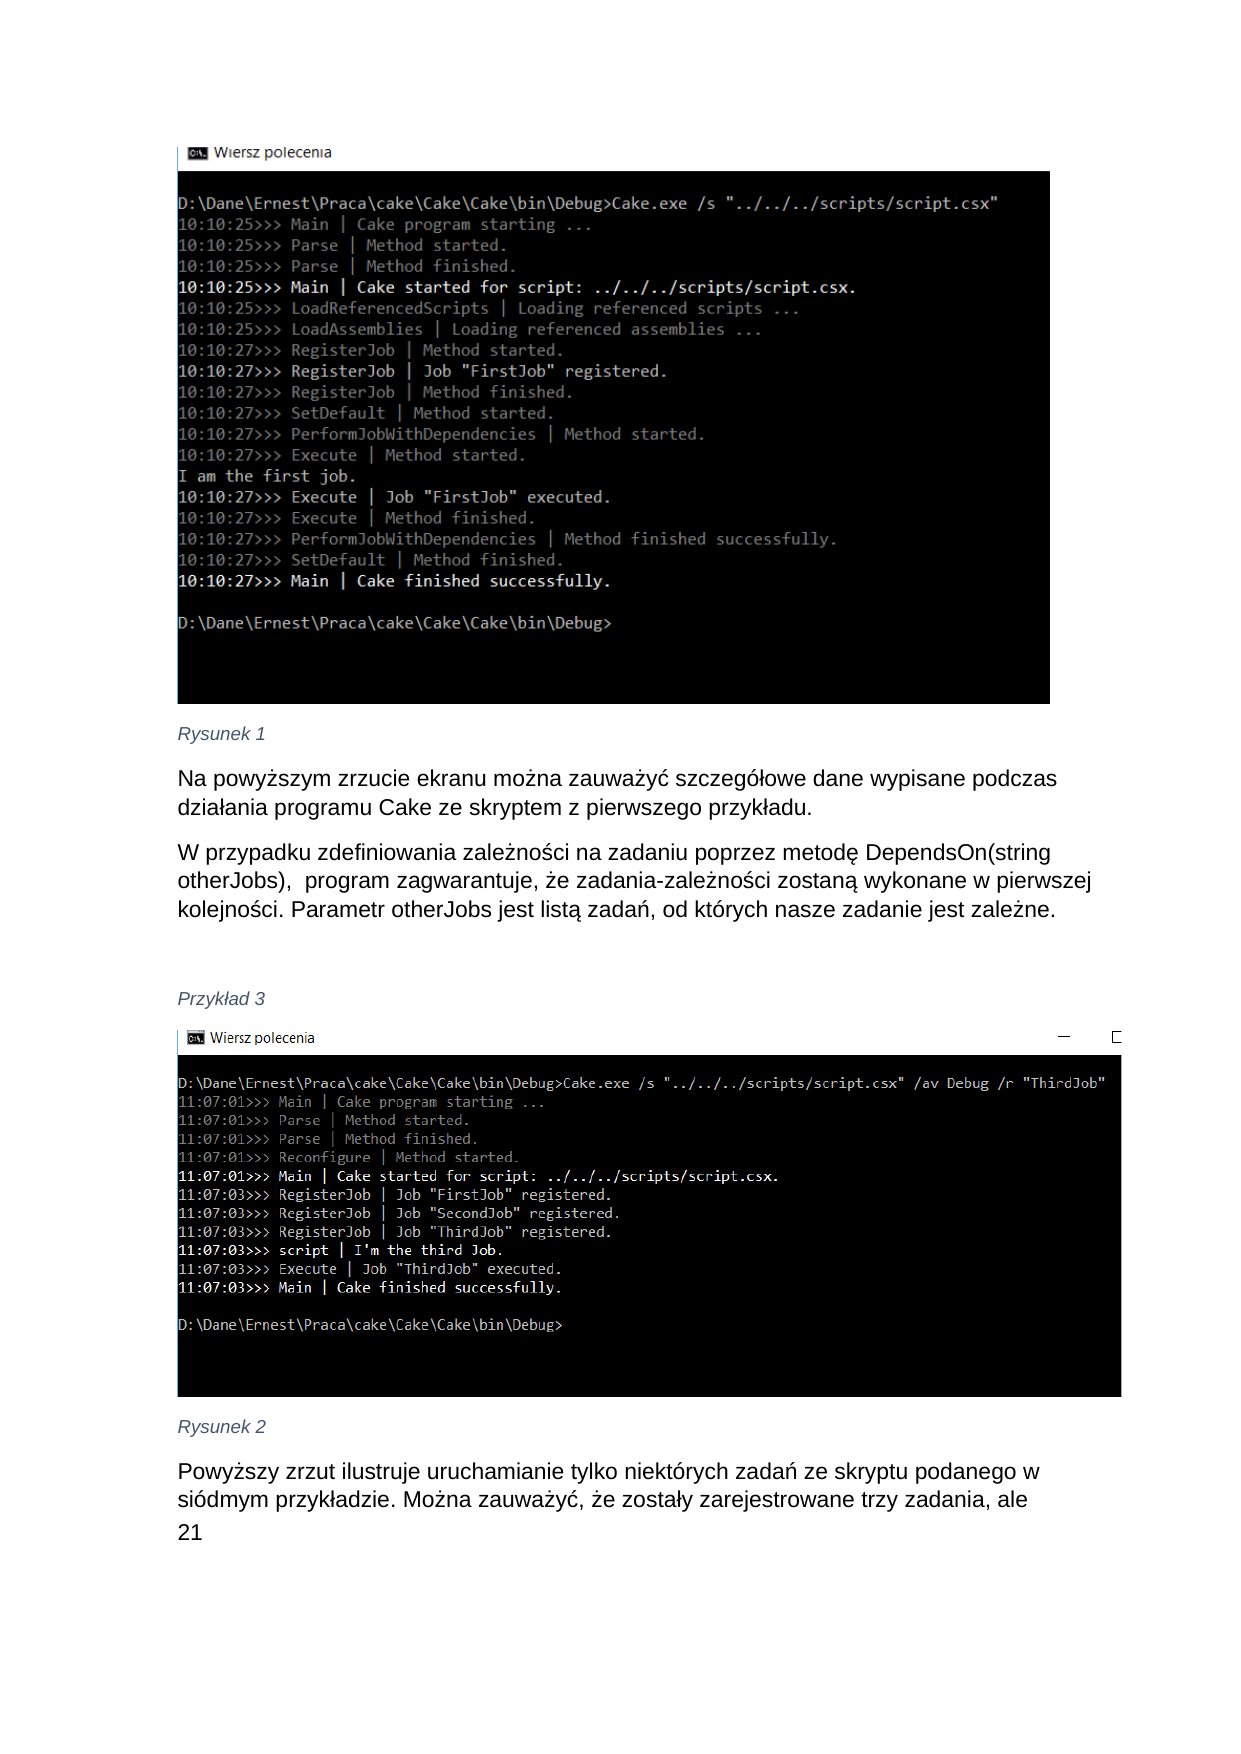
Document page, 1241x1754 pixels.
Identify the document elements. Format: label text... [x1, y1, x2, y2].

text Na powyższym zrzucie ekranu można zauważyć szczegółowe dane wypisane podczas działania programu Cake ze skryptem z pierwszego przykładu. [177, 765, 1122, 820]
text W przypadku zdefiniowania zależności na zadaniu poprzez metodę DependsOn(string otherJobs), program zagwarantuje, że zadania-zależności zostaną wykonane w pierwszej kolejności. Parametr otherJobs jest listą zadań, od których nasze zadanie jest zależne. [177, 839, 1122, 922]
picture [177, 147, 1050, 704]
picture [177, 1030, 1122, 1397]
